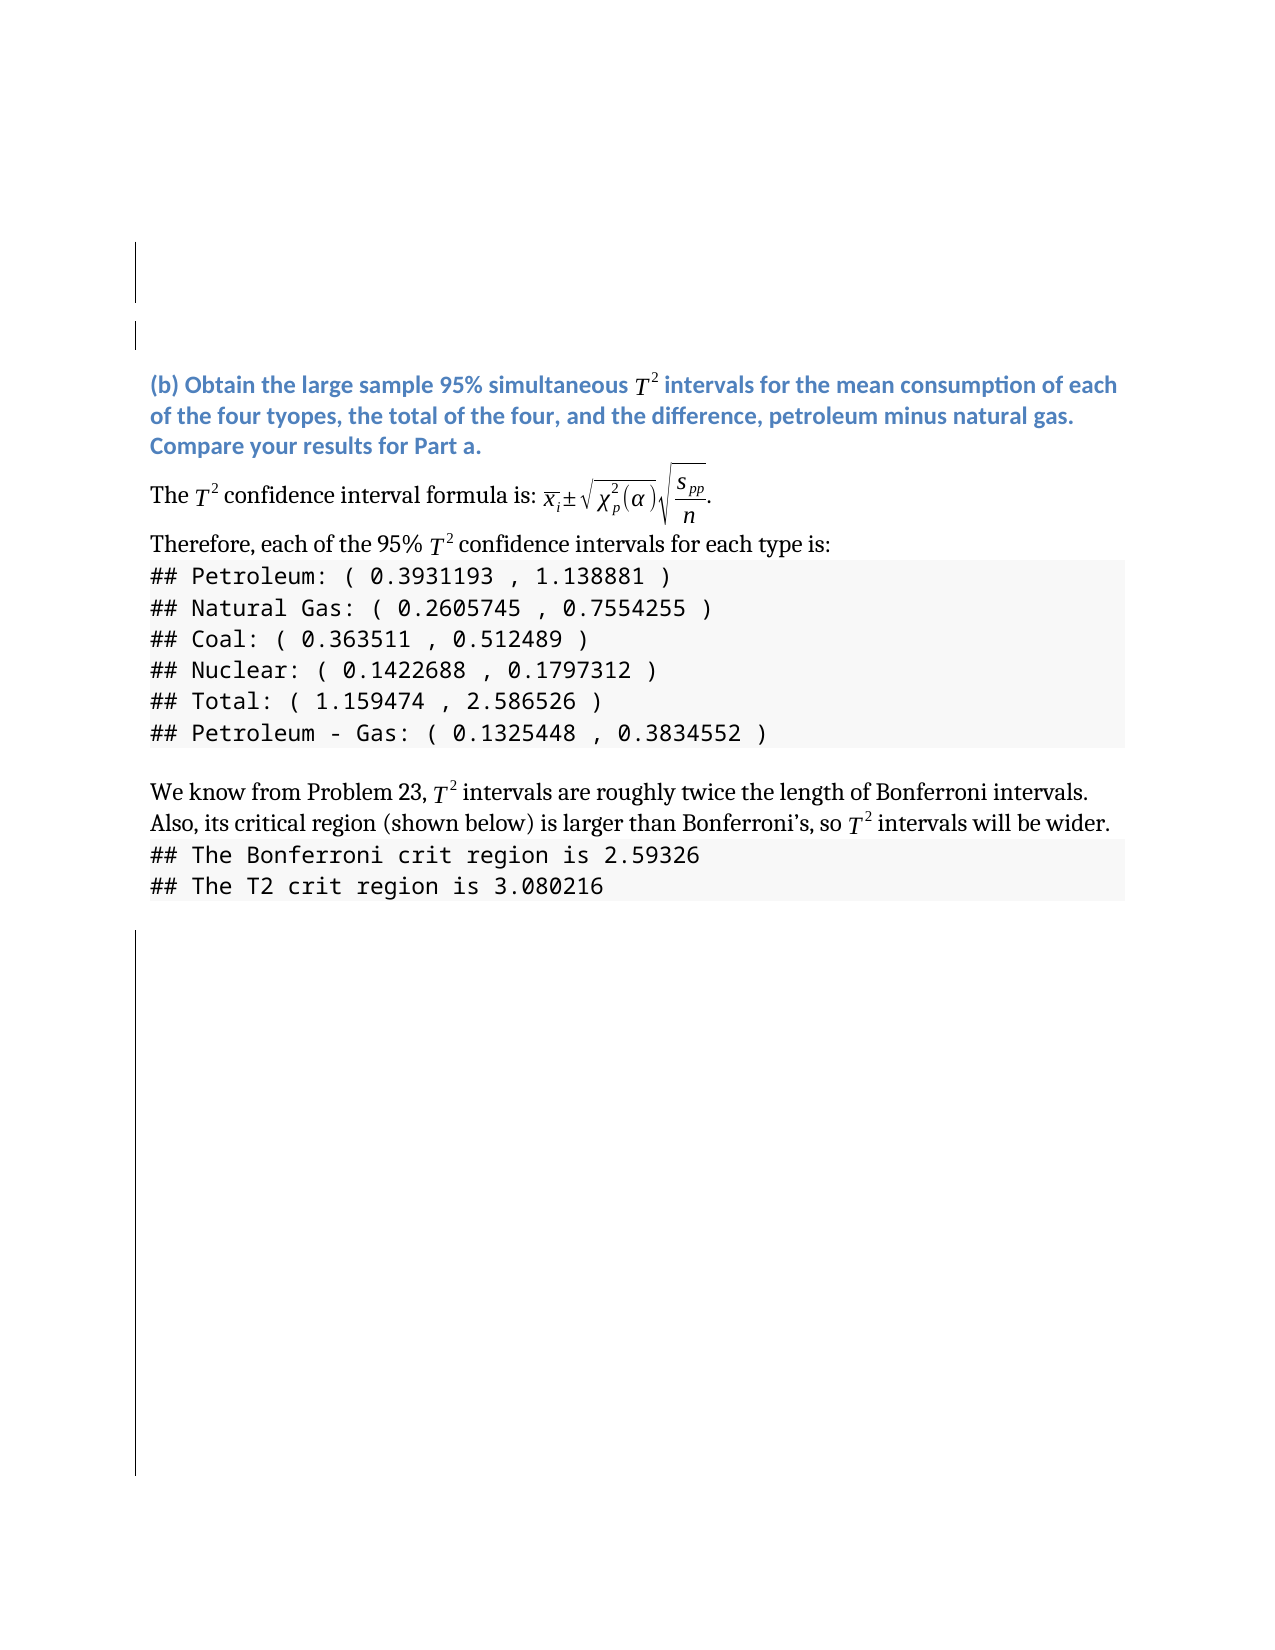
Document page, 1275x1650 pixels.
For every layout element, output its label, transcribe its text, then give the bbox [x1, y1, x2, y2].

text We know from Problem 23, intervals are roughly twice the length of Bonferroni intervals. Also, its critical region (shown below) is larger than Bonferroni’s, so intervals will be wider. [150, 777, 1125, 839]
text ## Natural Gas: ( 0.2605745 , 0.7554255 ) [150, 592, 1125, 623]
text ## Total: ( 1.159474 , 2.586526 ) [150, 685, 1125, 717]
text ## The Bonferroni crit region is 2.59326 [150, 839, 1125, 870]
text ## Petroleum - Gas: ( 0.1325448 , 0.3834552 ) [150, 717, 1125, 748]
text ## The T2 crit region is 3.080216 [150, 870, 1125, 901]
text The confidence interval formula is: . [150, 461, 1125, 529]
subtitle (b) Obtain the large sample 95% simultaneous intervals for the mean consumption of each of the four tyopes, the total of the four, and the difference, petroleum minus natural gas. Compare your results for Part a. [150, 369, 1125, 461]
text ## Nuclear: ( 0.1422688 , 0.1797312 ) [150, 654, 1125, 685]
text Therefore, each of the 95% confidence intervals for each type is: [150, 529, 1125, 560]
text ## Petroleum: ( 0.3931193 , 1.138881 ) [150, 560, 1125, 592]
text ## Coal: ( 0.363511 , 0.512489 ) [150, 623, 1125, 654]
